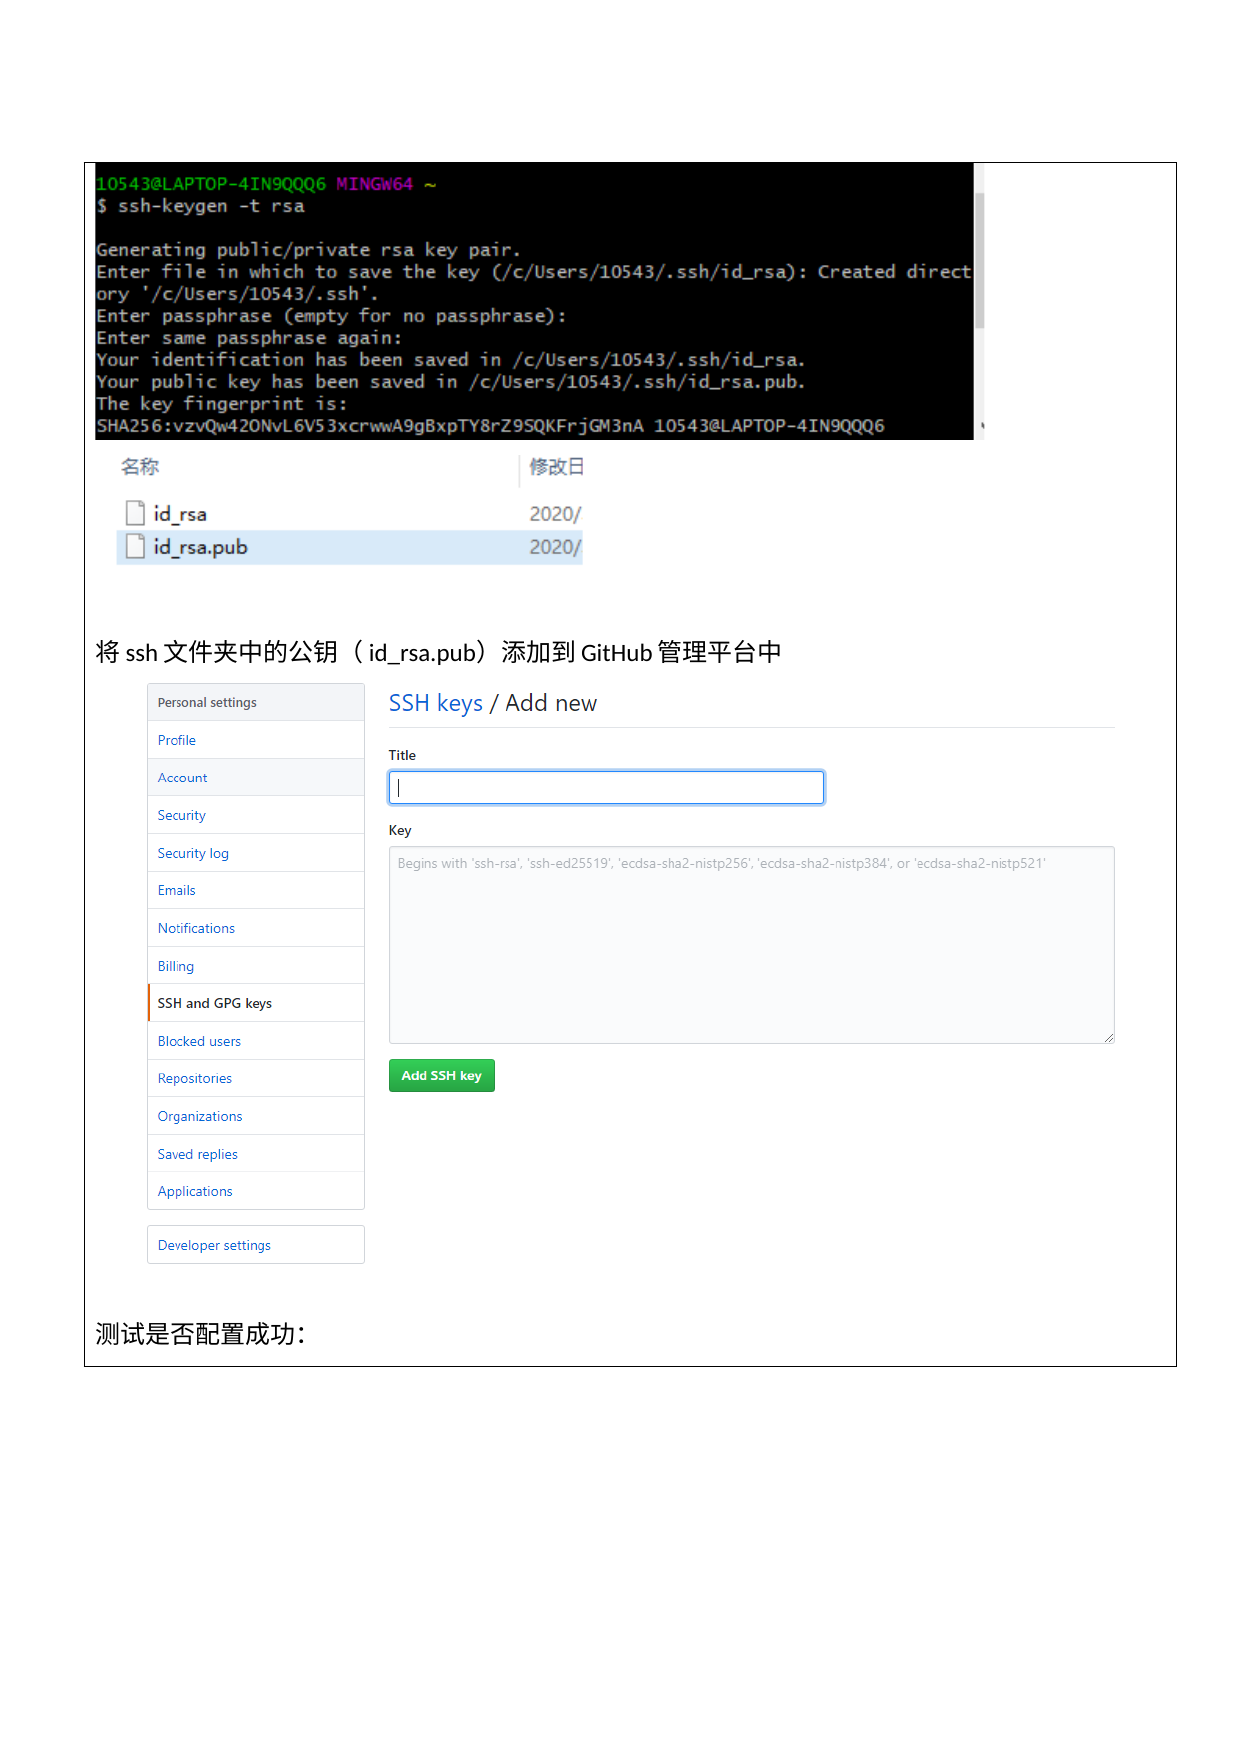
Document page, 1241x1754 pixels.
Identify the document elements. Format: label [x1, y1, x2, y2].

picture [95, 163, 985, 440]
picture [95, 683, 1166, 1270]
table_cell [85, 163, 1176, 1366]
picture [95, 455, 583, 617]
